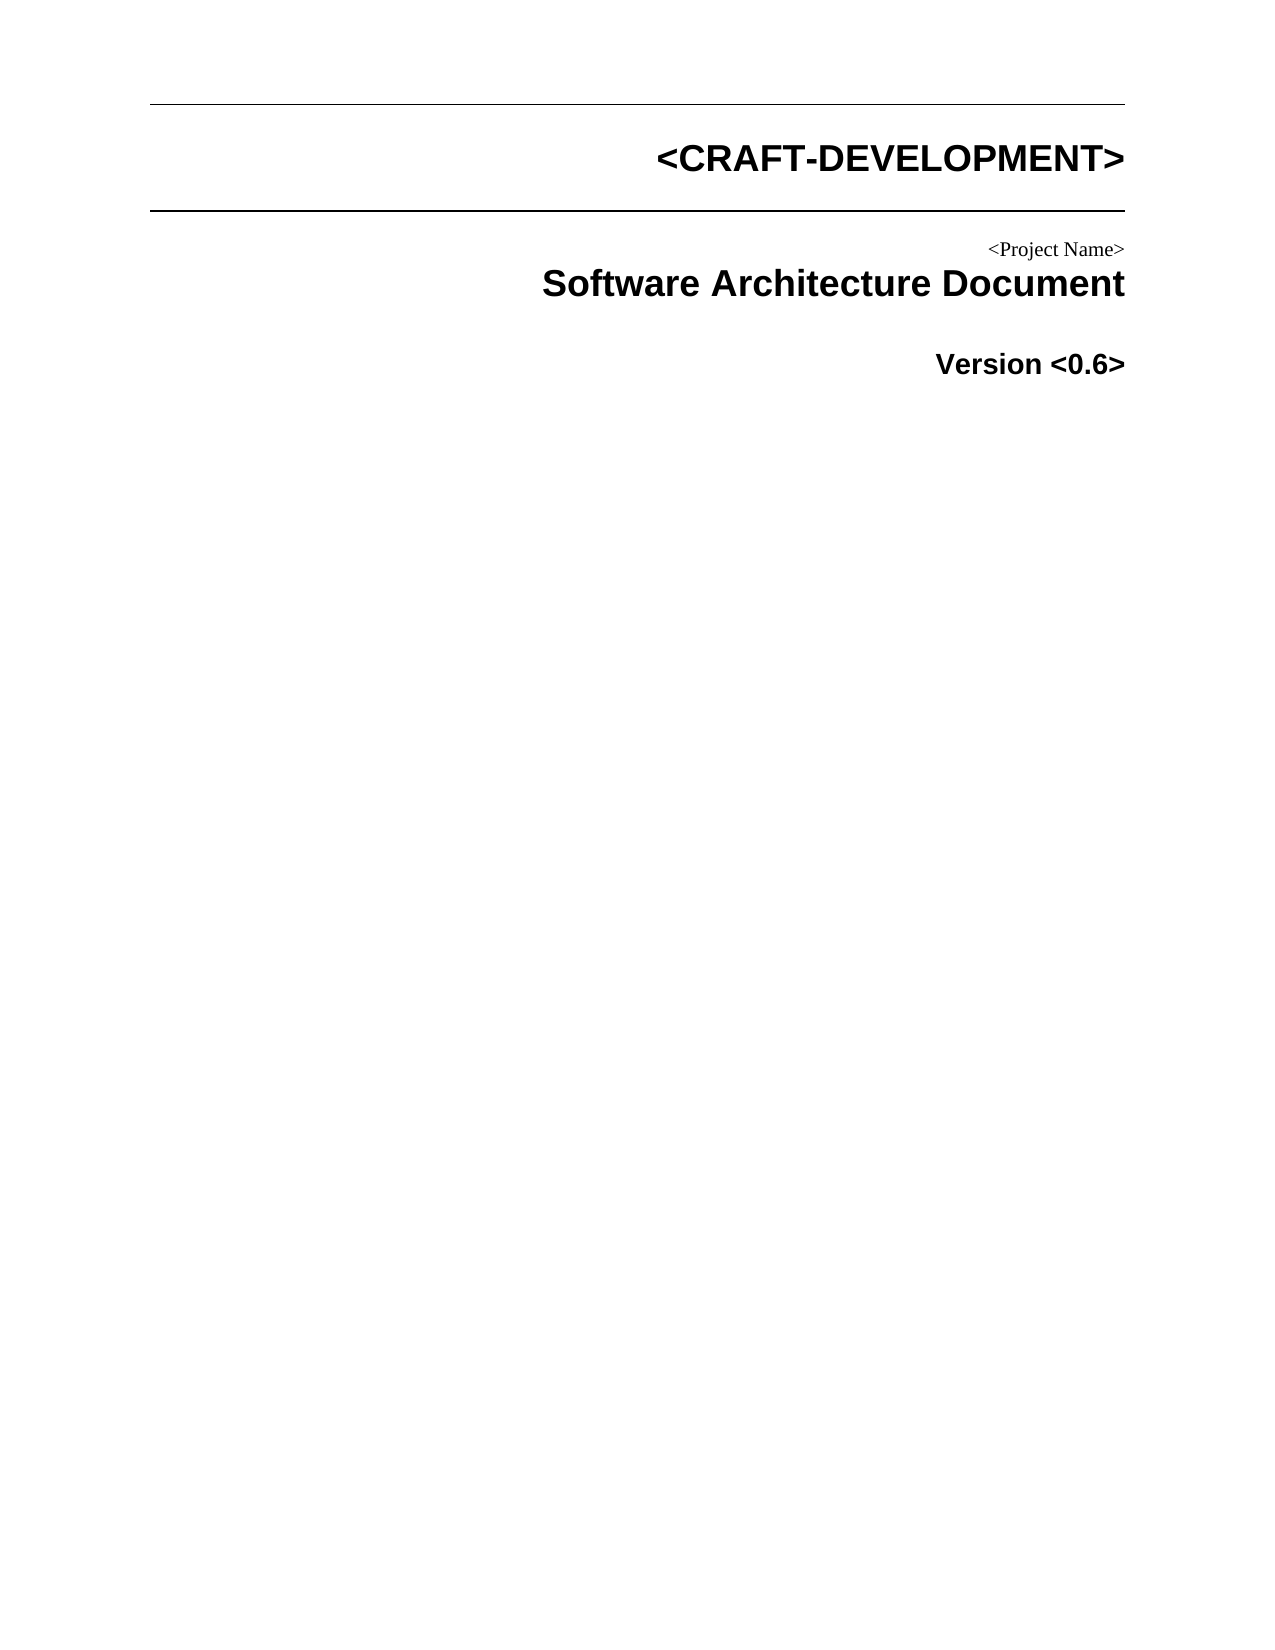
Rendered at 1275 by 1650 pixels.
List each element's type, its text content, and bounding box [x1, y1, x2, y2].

title Version <0.6> [150, 347, 1125, 381]
